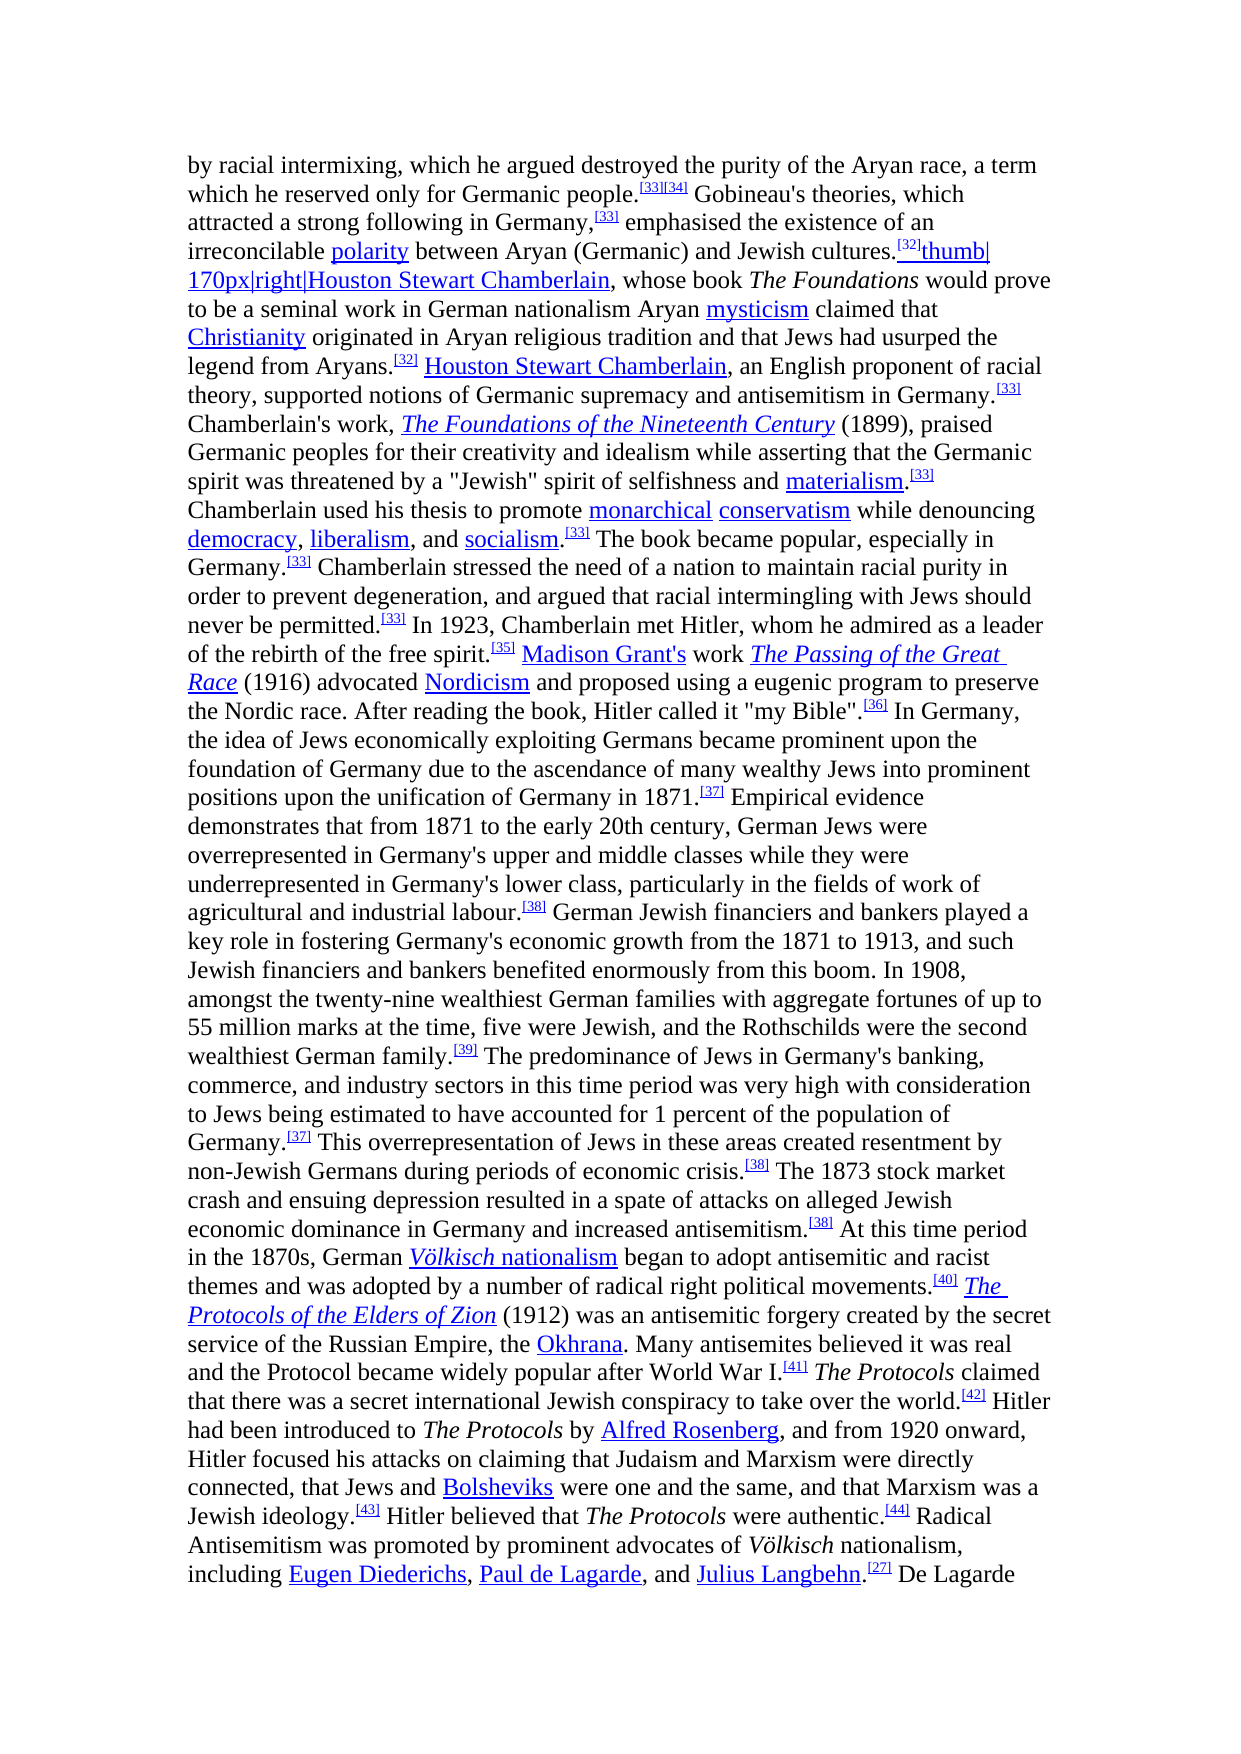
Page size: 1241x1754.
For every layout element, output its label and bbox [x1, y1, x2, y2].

text [187, 150, 1053, 1587]
